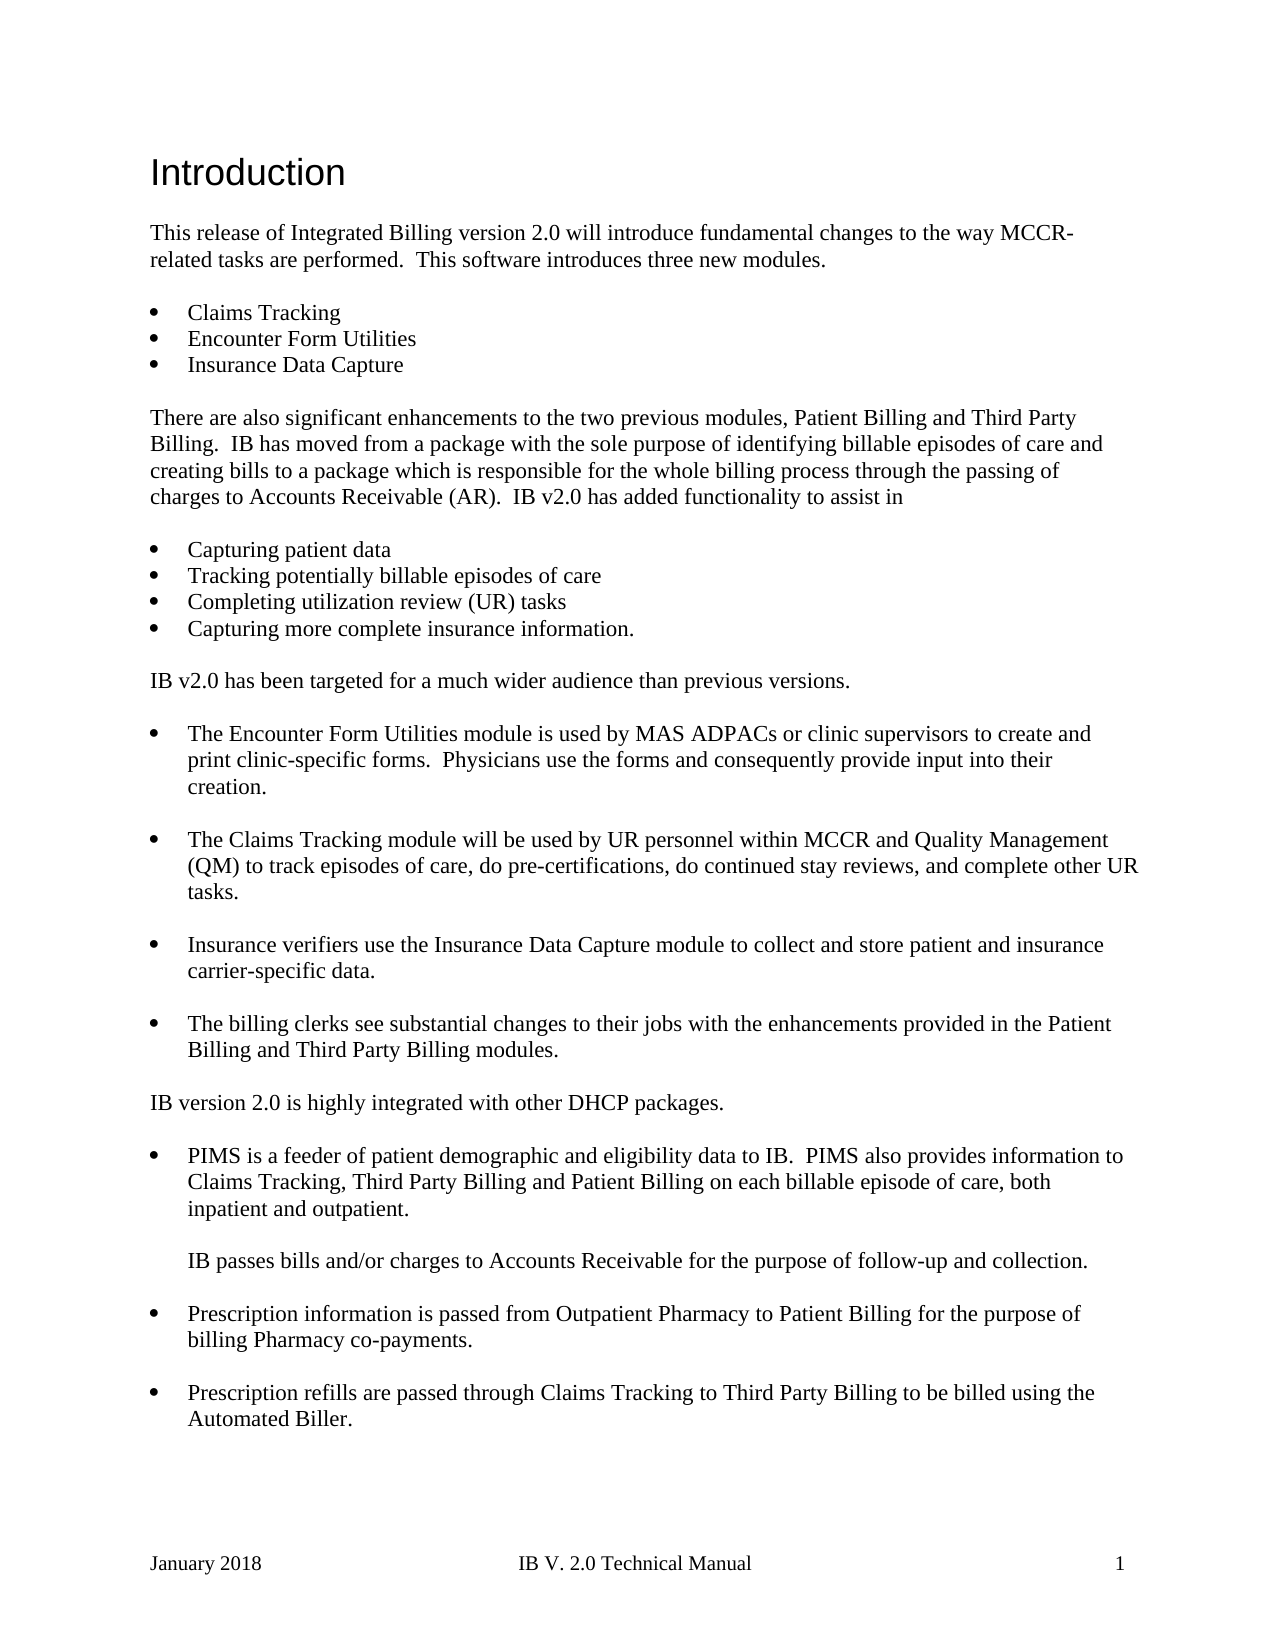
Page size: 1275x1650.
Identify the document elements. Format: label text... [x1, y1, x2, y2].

text IB v2.0 has been targeted for a much wider audience than previous versions. [150, 667, 1125, 694]
text This release of Integrated Billing version 2.0 will introduce fundamental changes to the way MCCR-related tasks are performed. This software introduces three new modules. [150, 219, 1125, 272]
text Claims Tracking [150, 298, 1125, 325]
text Insurance verifiers use the Insurance Data Capture module to collect and store patient and insurance carrier-specific data. [150, 931, 1125, 984]
text Encounter Form Utilities [150, 325, 1125, 351]
text Prescription refills are passed through Claims Tracking to Third Party Billing to be billed using the Automated Biller. [150, 1379, 1125, 1432]
text Prescription information is passed from Outpatient Pharmacy to Patient Billing for the purpose of billing Pharmacy co-payments. [150, 1300, 1125, 1353]
text There are also significant enhancements to the two previous modules, Patient Billing and Third Party Billing. IB has moved from a package with the sole purpose of identifying billable episodes of care and creating bills to a package which is responsible for the whole billing process through the passing of charges to Accounts Receivable (AR). IB v2.0 has added functionality to assist in [150, 404, 1125, 509]
text Capturing patient data [150, 536, 1125, 562]
text The Claims Tracking module will be used by UR personnel within MCCR and Quality Management (QM) to track episodes of care, do pre-certifications, do continued stay reviews, and complete other UR tasks. [150, 826, 1144, 905]
text Tracking potentially billable episodes of care [150, 562, 1125, 588]
text Insurance Data Capture [150, 351, 1125, 378]
subtitle Introduction [150, 150, 1125, 193]
text The billing clerks see substantial changes to their jobs with the enhancements provided in the Patient Billing and Third Party Billing modules. [150, 1010, 1125, 1063]
text The Encounter Form Utilities module is used by MAS ADPACs or clinic supervisors to create and print clinic-specific forms. Physicians use the forms and consequently provide input into their creation. [150, 720, 1125, 799]
list IB passes bills and/or charges to Accounts Receivable for the purpose of follow-up and collection. [150, 1247, 1125, 1274]
text Capturing more complete insurance information. [150, 615, 1125, 641]
text PIMS is a feeder of patient demographic and eligibility data to IB. PIMS also provides information to Claims Tracking, Third Party Billing and Patient Billing on each billable episode of care, both inpatient and outpatient. [150, 1142, 1125, 1221]
text IB version 2.0 is highly integrated with other DHCP packages. [150, 1089, 1125, 1116]
text Completing utilization review (UR) tasks [150, 588, 1125, 615]
